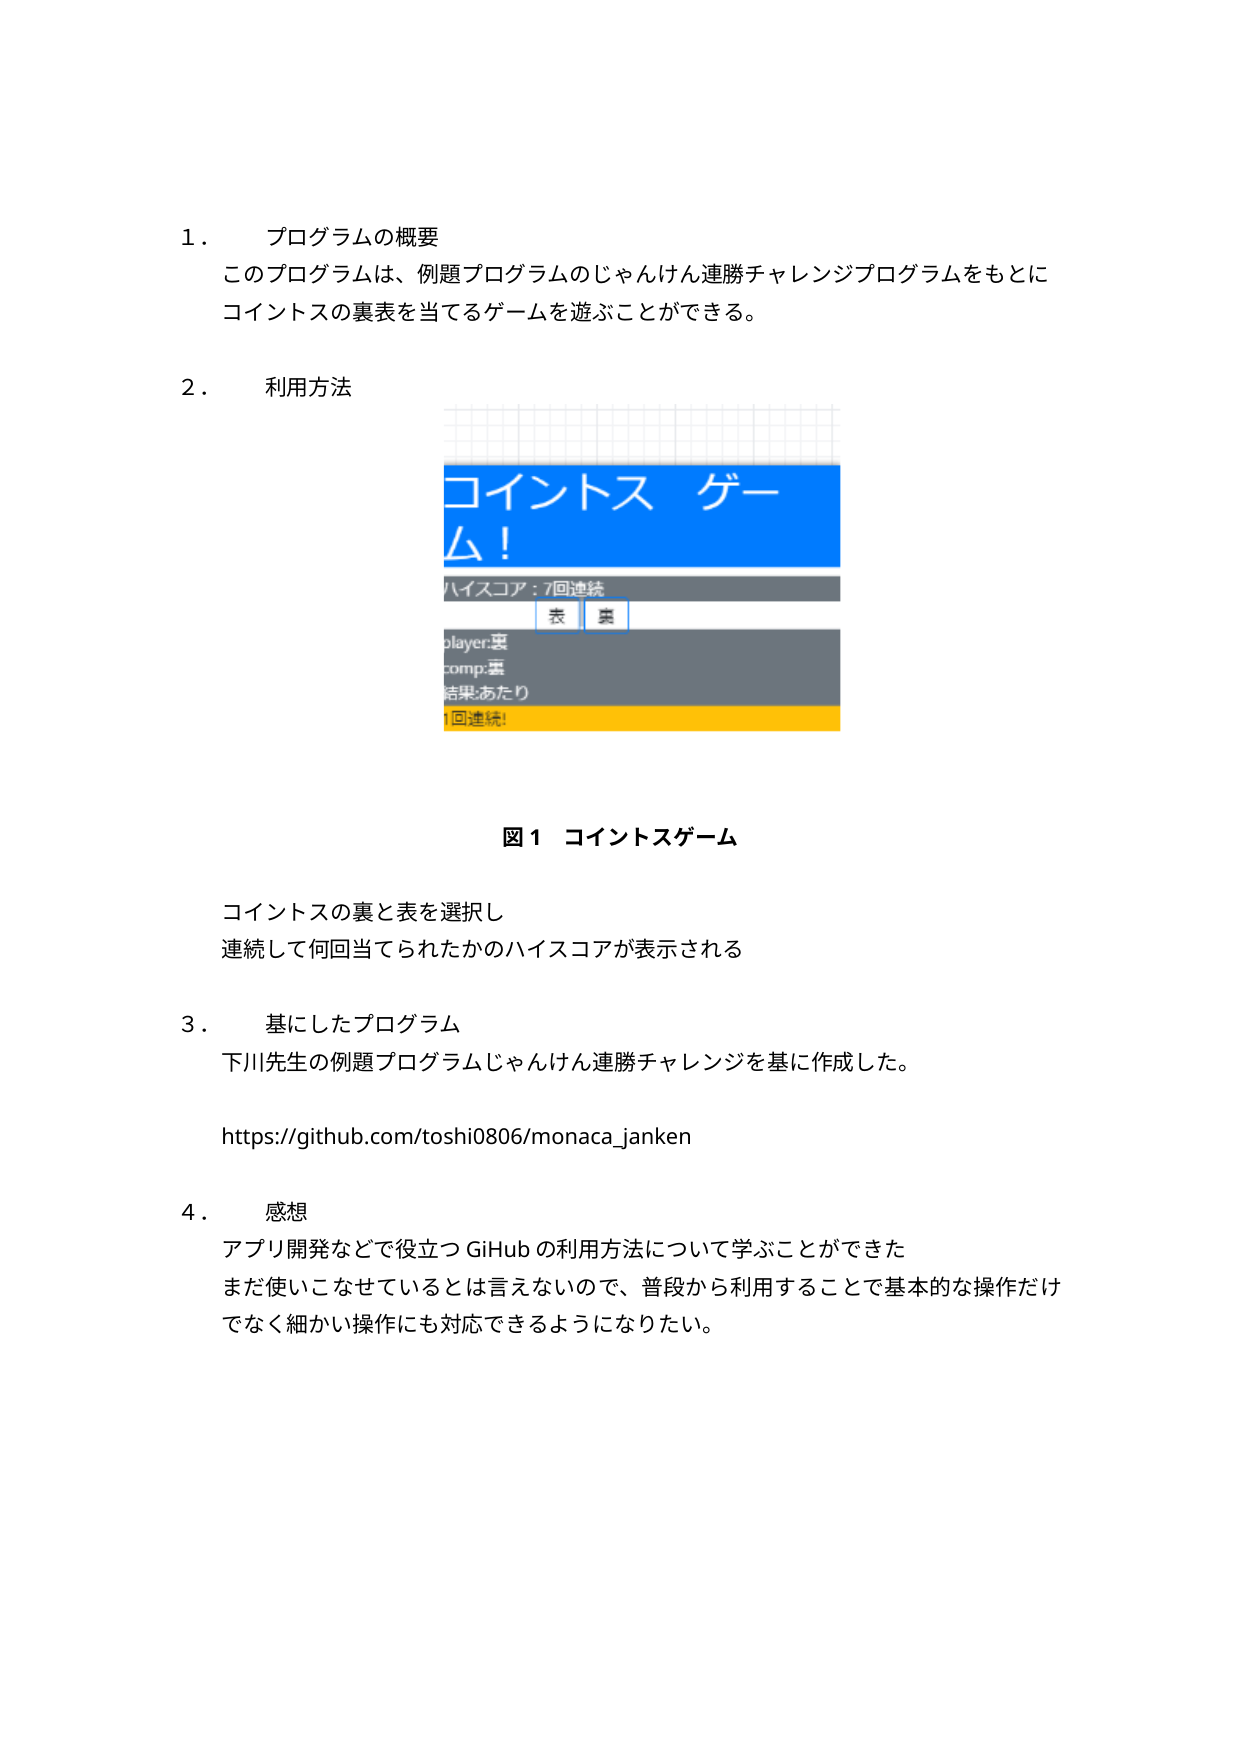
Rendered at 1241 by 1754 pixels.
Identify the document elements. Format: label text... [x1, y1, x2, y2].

picture [443, 404, 841, 809]
list 利用方法 [177, 367, 1063, 404]
list プログラムの概要 このプログラムは、例題プログラムのじゃんけん連勝チャレンジプログラムをもとに コイントスの裏表を当てるゲームを遊ぶことができる。 [177, 217, 1063, 367]
list 感想 アプリ開発などで役立つGiHubの利用方法について学ぶことができた まだ使いこなせているとは言えないので、普段から利用することで基本的な操作だけでなく細かい操作にも対応できるようになりたい。 [177, 1192, 1063, 1342]
list 基にしたプログラム 下川先生の例題プログラムじゃんけん連勝チャレンジを基に作成した。 https://github.com/toshi0806/monaca_janken [177, 1004, 1063, 1192]
list 連続して何回当てられたかのハイスコアが表示される [221, 929, 1063, 967]
list コイントスの裏と表を選択し [221, 854, 1063, 929]
